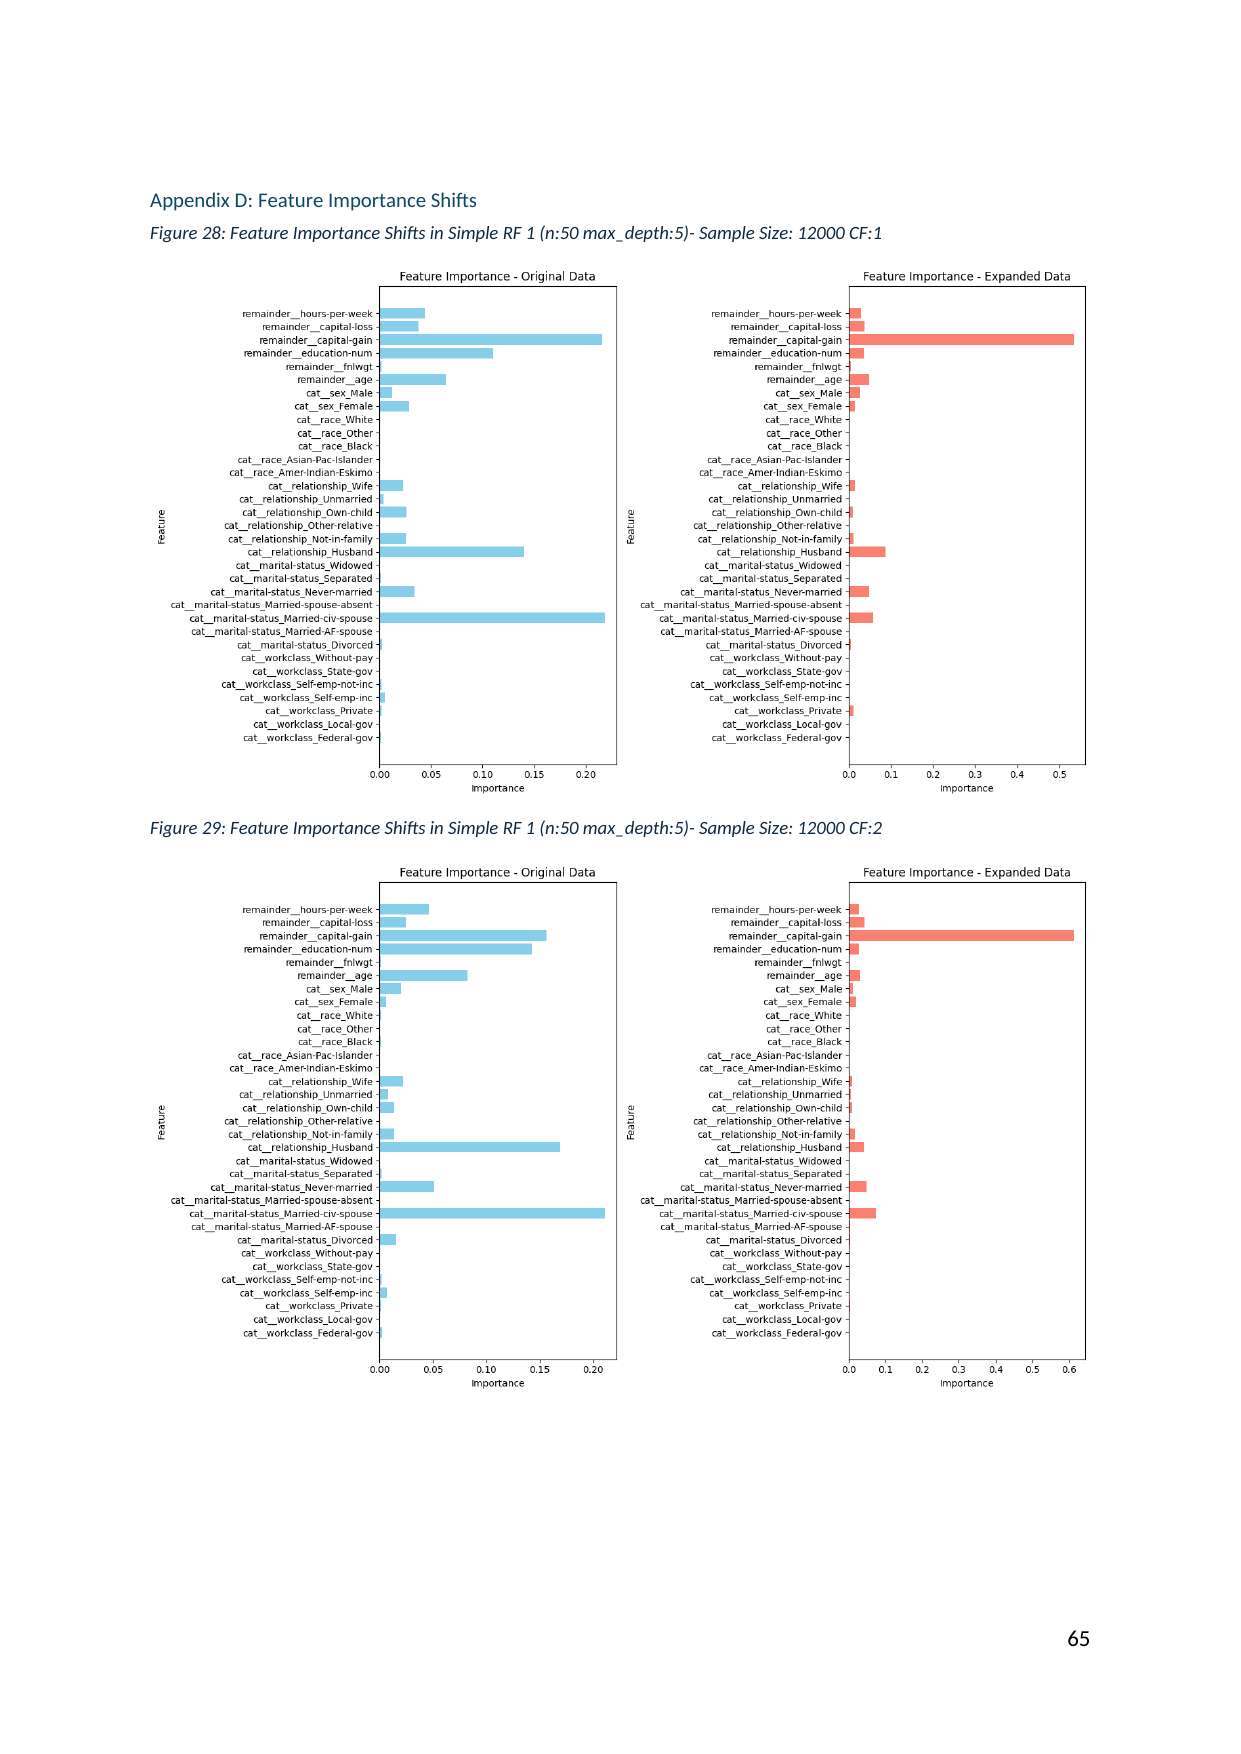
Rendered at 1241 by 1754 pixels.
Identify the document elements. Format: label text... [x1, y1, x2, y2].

text Figure 28: Feature Importance Shifts in Simple RF 1 (n:50 max_depth:5)- Sample Size: 12000 CF:1 [150, 221, 1090, 244]
text Figure 29: Feature Importance Shifts in Simple RF 1 (n:50 max_depth:5)- Sample Size: 12000 CF:2 [150, 816, 1090, 839]
picture [150, 860, 1091, 1395]
picture [150, 265, 1091, 800]
subtitle Appendix D: Feature Importance Shifts [150, 187, 1090, 213]
